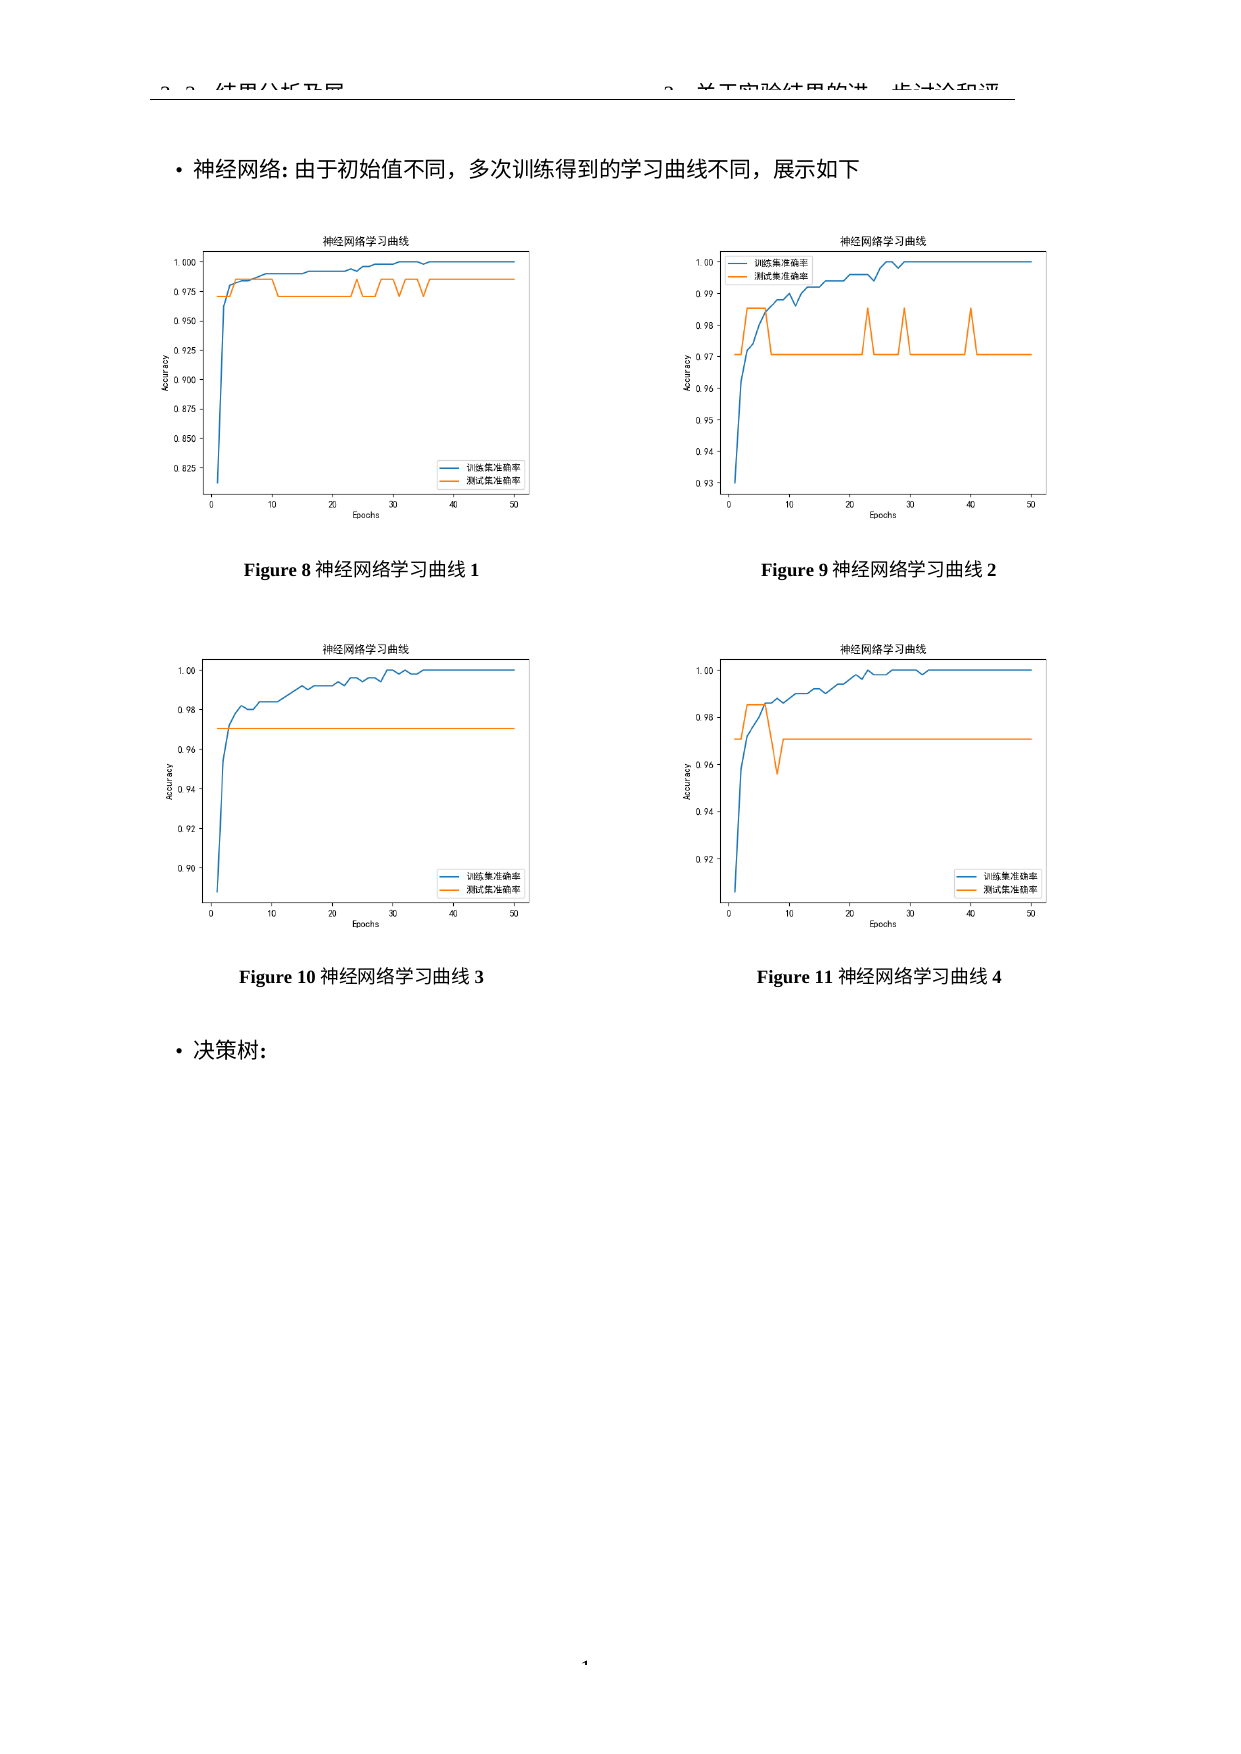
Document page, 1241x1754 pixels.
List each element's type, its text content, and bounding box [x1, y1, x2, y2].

picture [166, 643, 530, 928]
list 决策树: [175, 1033, 1192, 1065]
text Figure 10 神经网络学习曲线 3 Figure 11 神经网络学习曲线 4 [239, 961, 1192, 988]
picture [683, 643, 1047, 928]
list 神经网络: 由于初始值不同，多次训练得到的学习曲线不同，展示如下 [175, 152, 1192, 184]
text Figure 8 神经网络学习曲线 1 Figure 9 神经网络学习曲线 2 [244, 554, 1192, 582]
picture [683, 235, 1047, 519]
picture [161, 235, 530, 519]
